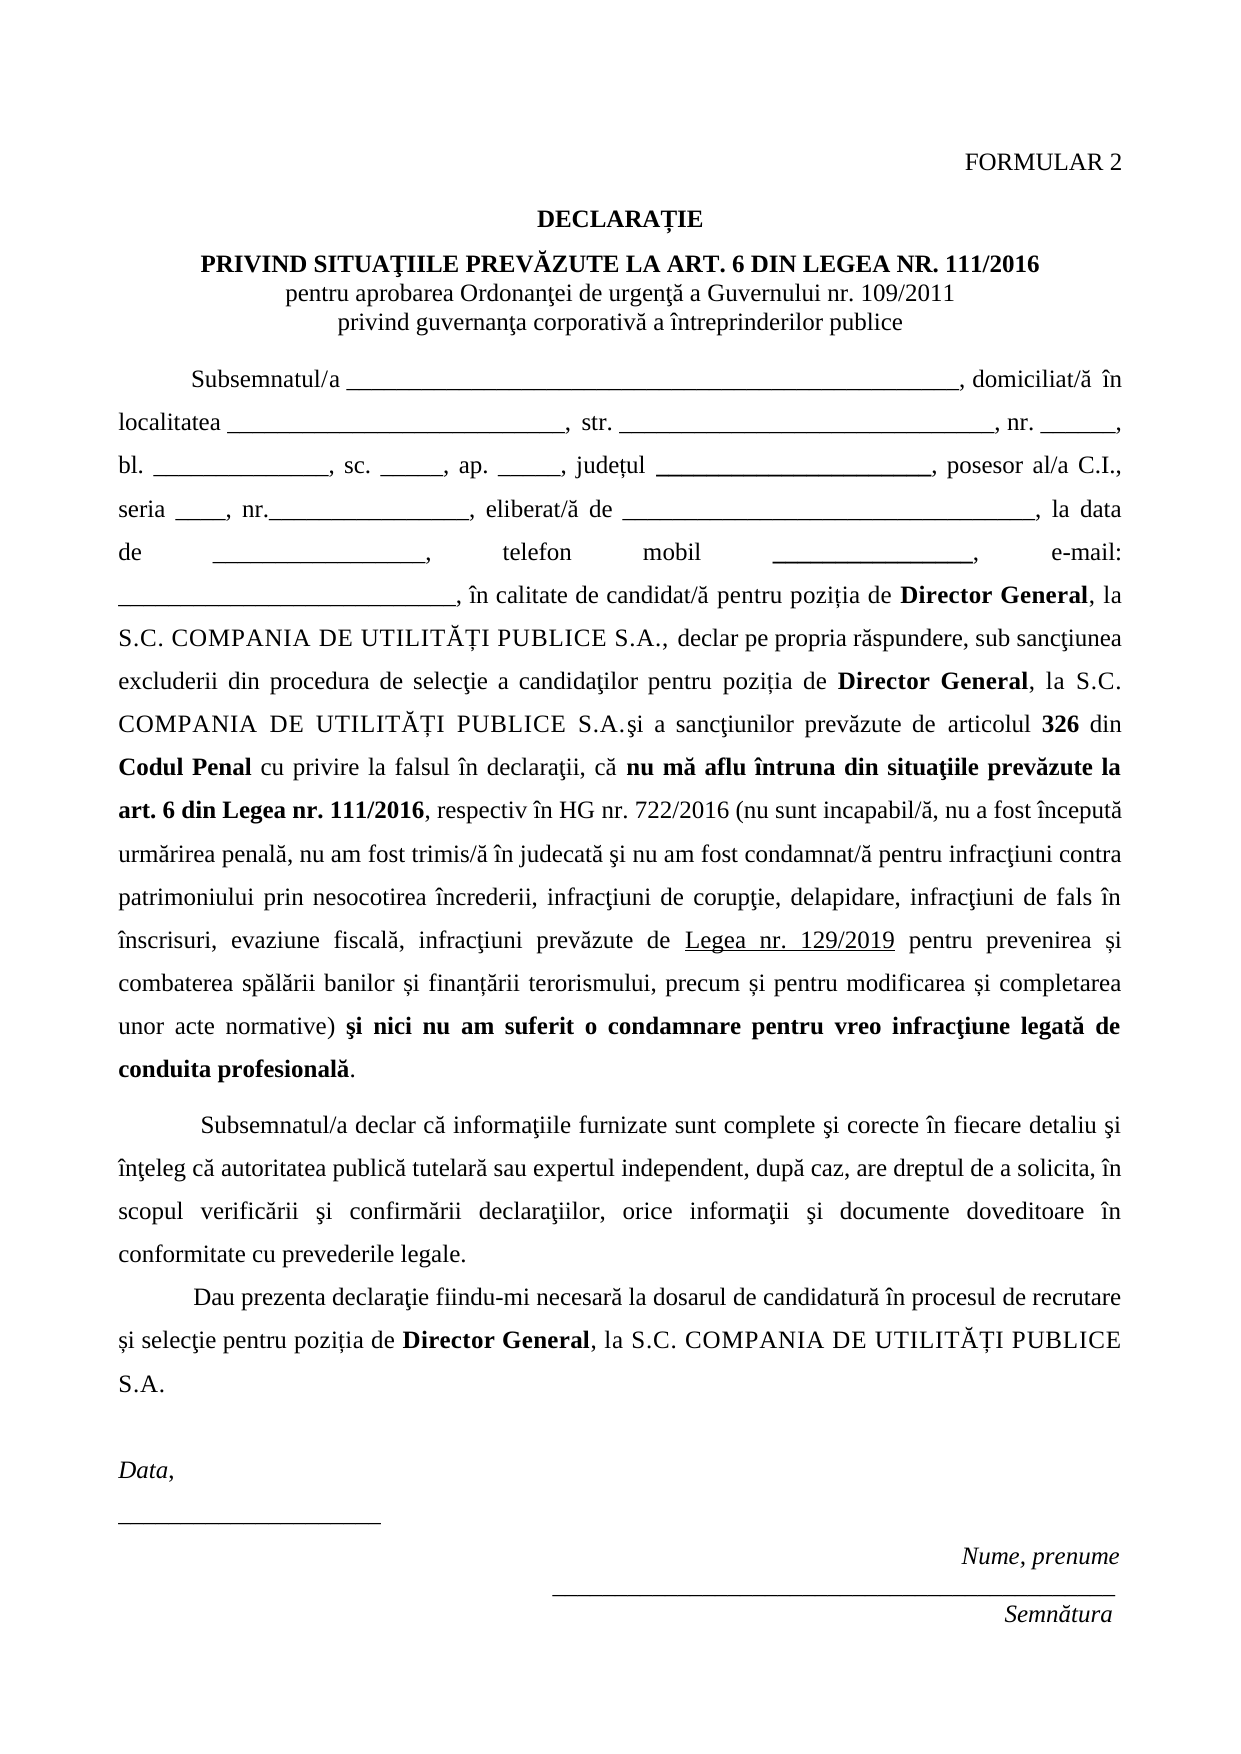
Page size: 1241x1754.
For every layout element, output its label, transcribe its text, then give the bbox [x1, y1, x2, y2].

text Subsemnatul/a _________________________________________________, domiciliat/ă în localitatea ___________________________, str. ______________________________, nr. ______, bl. ______________, sc. _____, ap. _____, județul ______________________, posesor al/a C.I., seria ____, nr.________________, eliberat/ă de _________________________________, la data de _________________, telefon mobil ________________, e-mail: ___________________________, în calitate de candidat/ă pentru poziția de Director General, la S.C. COMPANIA DE UTILITĂȚI PUBLICE S.A., declar pe propria răspundere, sub sancţiunea excluderii din procedura de selecţie a candidaţilor pentru poziția de Director General, la S.C. COMPANIA DE UTILITĂȚI PUBLICE S.A.şi a sancţiunilor prevăzute de articolul 326 din Codul Penal cu privire la falsul în declaraţii, că nu mă aflu întruna din situaţiile prevăzute la art. 6 din Legea nr. 111/2016, respectiv în HG nr. 722/2016 (nu sunt incapabil/ă, nu a fost începută urmărirea penală, nu am fost trimis/ă în judecată şi nu am fost condamnat/ă pentru infracţiuni contra patrimoniului prin nesocotirea încrederii, infracţiuni de corupţie, delapidare, infracţiuni de fals în înscrisuri, evaziune fiscală, infracţiuni prevăzute de <LLNK 12002 656 12 241 0 18>Legea nr. 129/2019 pentru prevenirea și combaterea spălării banilor și finanțării terorismului, precum și pentru modificarea și completarea unor acte normative) şi nici nu am suferit o condamnare pentru vreo infracţiune legată de conduita profesională. [118, 364, 1122, 1083]
text pentru aprobarea Ordonanţei de urgenţă a Guvernului nr. 109/2011 [118, 278, 1122, 307]
text _____________________ [118, 1498, 1122, 1527]
text DECLARAȚIE [118, 203, 1122, 233]
text PRIVIND SITUAŢIILE PREVĂZUTE LA ART. 6 DIN LEGEA NR. 111/2016 [118, 248, 1122, 278]
text Semnătura [130, 1599, 1115, 1627]
text privind guvernanţa corporativă a întreprinderilor publice [118, 307, 1122, 336]
text Subsemnatul/a declar că informaţiile furnizate sunt complete şi corecte în fiecare detaliu şi înţeleg că autoritatea publică tutelară sau expertul independent, după caz, are dreptul de a solicita, în scopul verificării şi confirmării declaraţiilor, orice informaţii şi documente doveditoare în conformitate cu prevederile legale. [118, 1110, 1122, 1268]
text Data, [118, 1455, 1122, 1484]
text Nume, prenume [193, 1541, 1122, 1570]
text _____________________________________________ [130, 1570, 1115, 1599]
text FORMULAR 2 [118, 147, 1122, 175]
text Dau prezenta declaraţie fiindu-mi necesară la dosarul de candidatură în procesul de recrutare și selecţie pentru poziția de Director General, la S.C. COMPANIA DE UTILITĂȚI PUBLICE S.A. [118, 1282, 1122, 1397]
